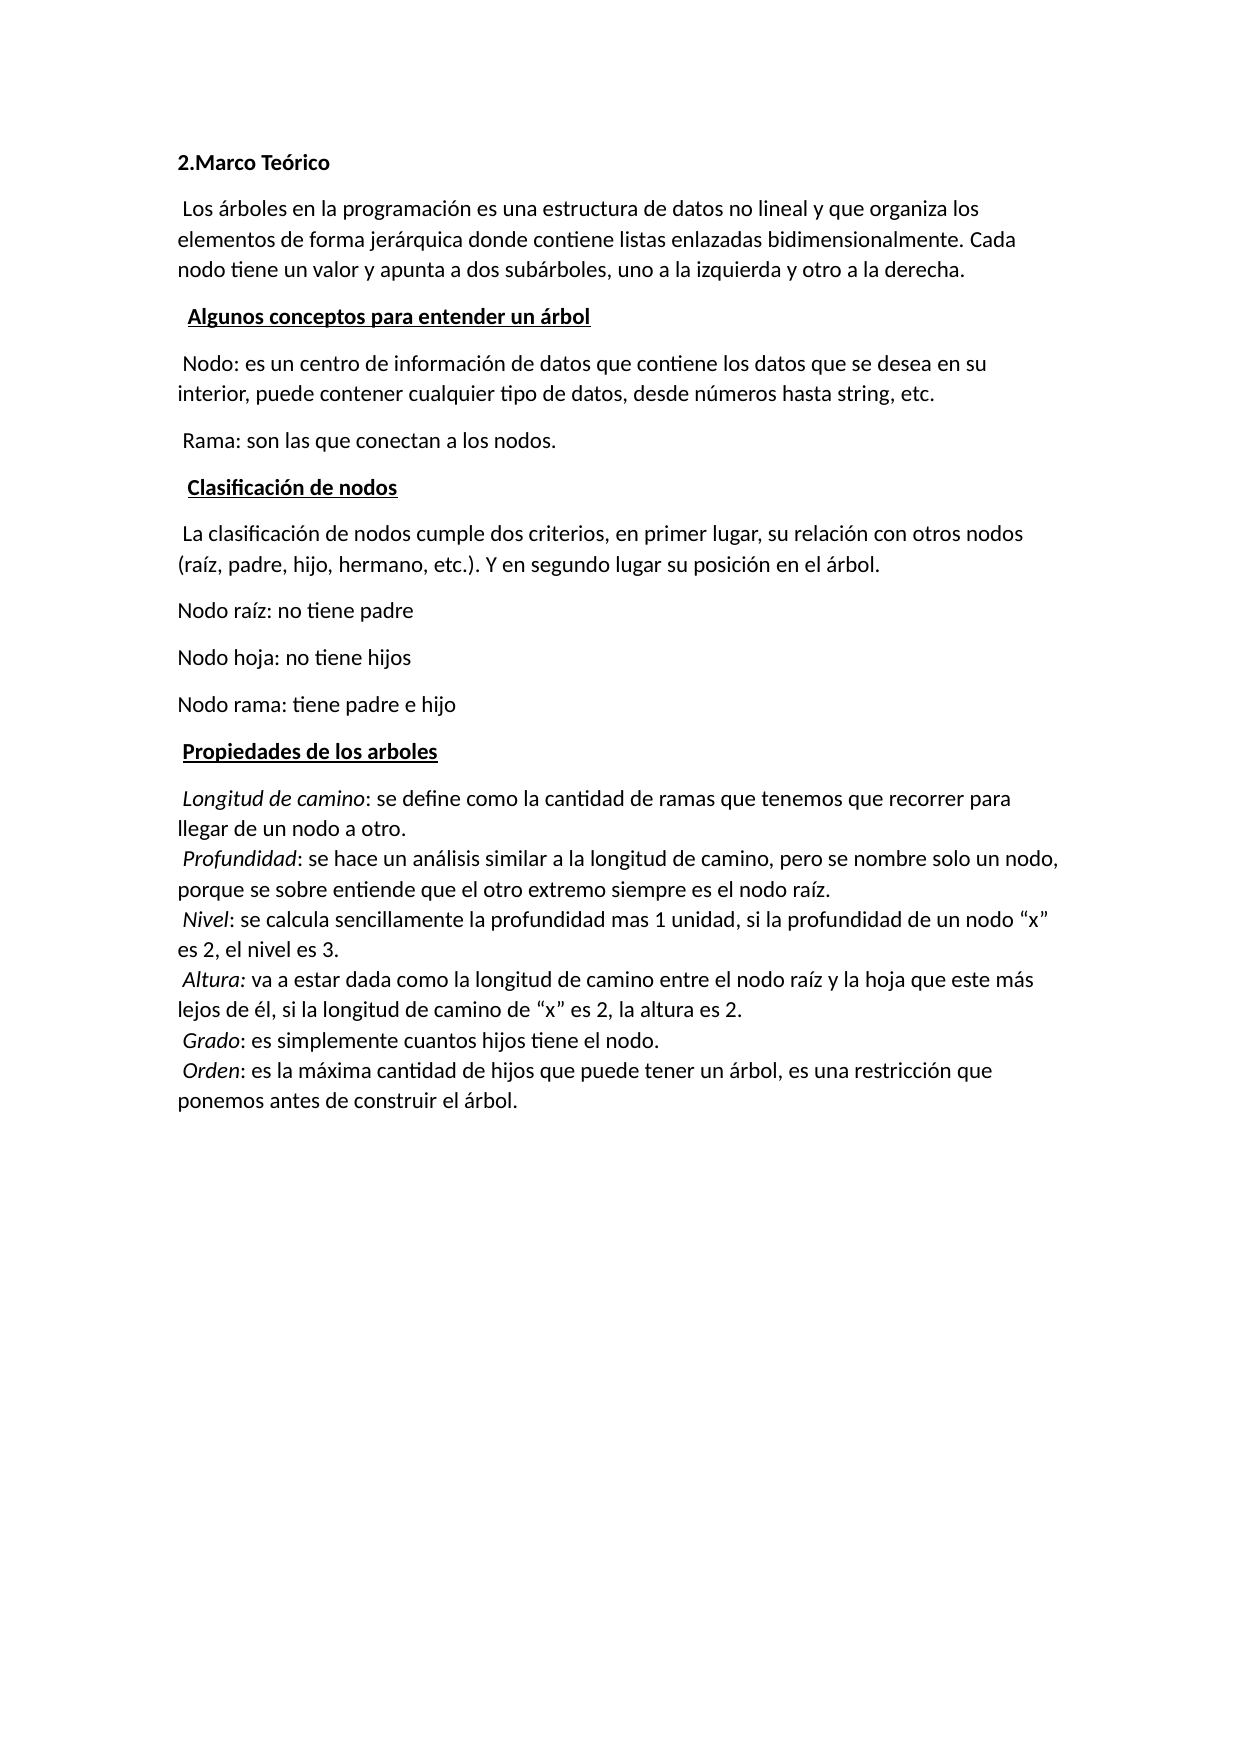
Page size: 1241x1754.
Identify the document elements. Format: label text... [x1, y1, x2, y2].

text Rama: son las que conectan a los nodos. [177, 426, 1063, 454]
text Nodo rama: tiene padre e hijo [177, 690, 1063, 718]
text Nodo: es un centro de información de datos que contiene los datos que se desea en su interior, puede contener cualquier tipo de datos, desde números hasta string, etc. [177, 349, 1063, 407]
text La clasificación de nodos cumple dos criterios, en primer lugar, su relación con otros nodos (raíz, padre, hijo, hermano, etc.). Y en segundo lugar su posición en el árbol. [177, 519, 1063, 578]
text Algunos conceptos para entender un árbol [177, 302, 1063, 330]
text Longitud de camino: se define como la cantidad de ramas que tenemos que recorrer para llegar de un nodo a otro. Profundidad: se hace un análisis similar a la longitud de camino, pero se nombre solo un nodo, porque se sobre entiende que el otro extremo siempre es el nodo raíz. Nivel: se calcula sencillamente la profundidad mas 1 unidad, si la profundidad de un nodo “x” es 2, el nivel es 3. Altura: va a estar dada como la longitud de camino entre el nodo raíz y la hoja que este más lejos de él, si la longitud de camino de “x” es 2, la altura es 2. Grado: es simplemente cuantos hijos tiene el nodo. Orden: es la máxima cantidad de hijos que puede tener un árbol, es una restricción que ponemos antes de construir el árbol. Peso: es la cantidad de nodos que tiene el árbol. [177, 784, 1063, 1114]
text Nodo raíz: no tiene padre [177, 597, 1063, 624]
text Propiedades de los arboles [177, 737, 1063, 765]
text Nodo hoja: no tiene hijos [177, 643, 1063, 671]
text Los árboles en la programación es una estructura de datos no lineal y que organiza los elementos de forma jerárquica donde contiene listas enlazadas bidimensionalmente. Cada nodo tiene un valor y apunta a dos subárboles, uno a la izquierda y otro a la derecha. [177, 194, 1063, 283]
text Clasificación de nodos [177, 473, 1063, 501]
text 2.Marco Teórico [177, 148, 1063, 176]
